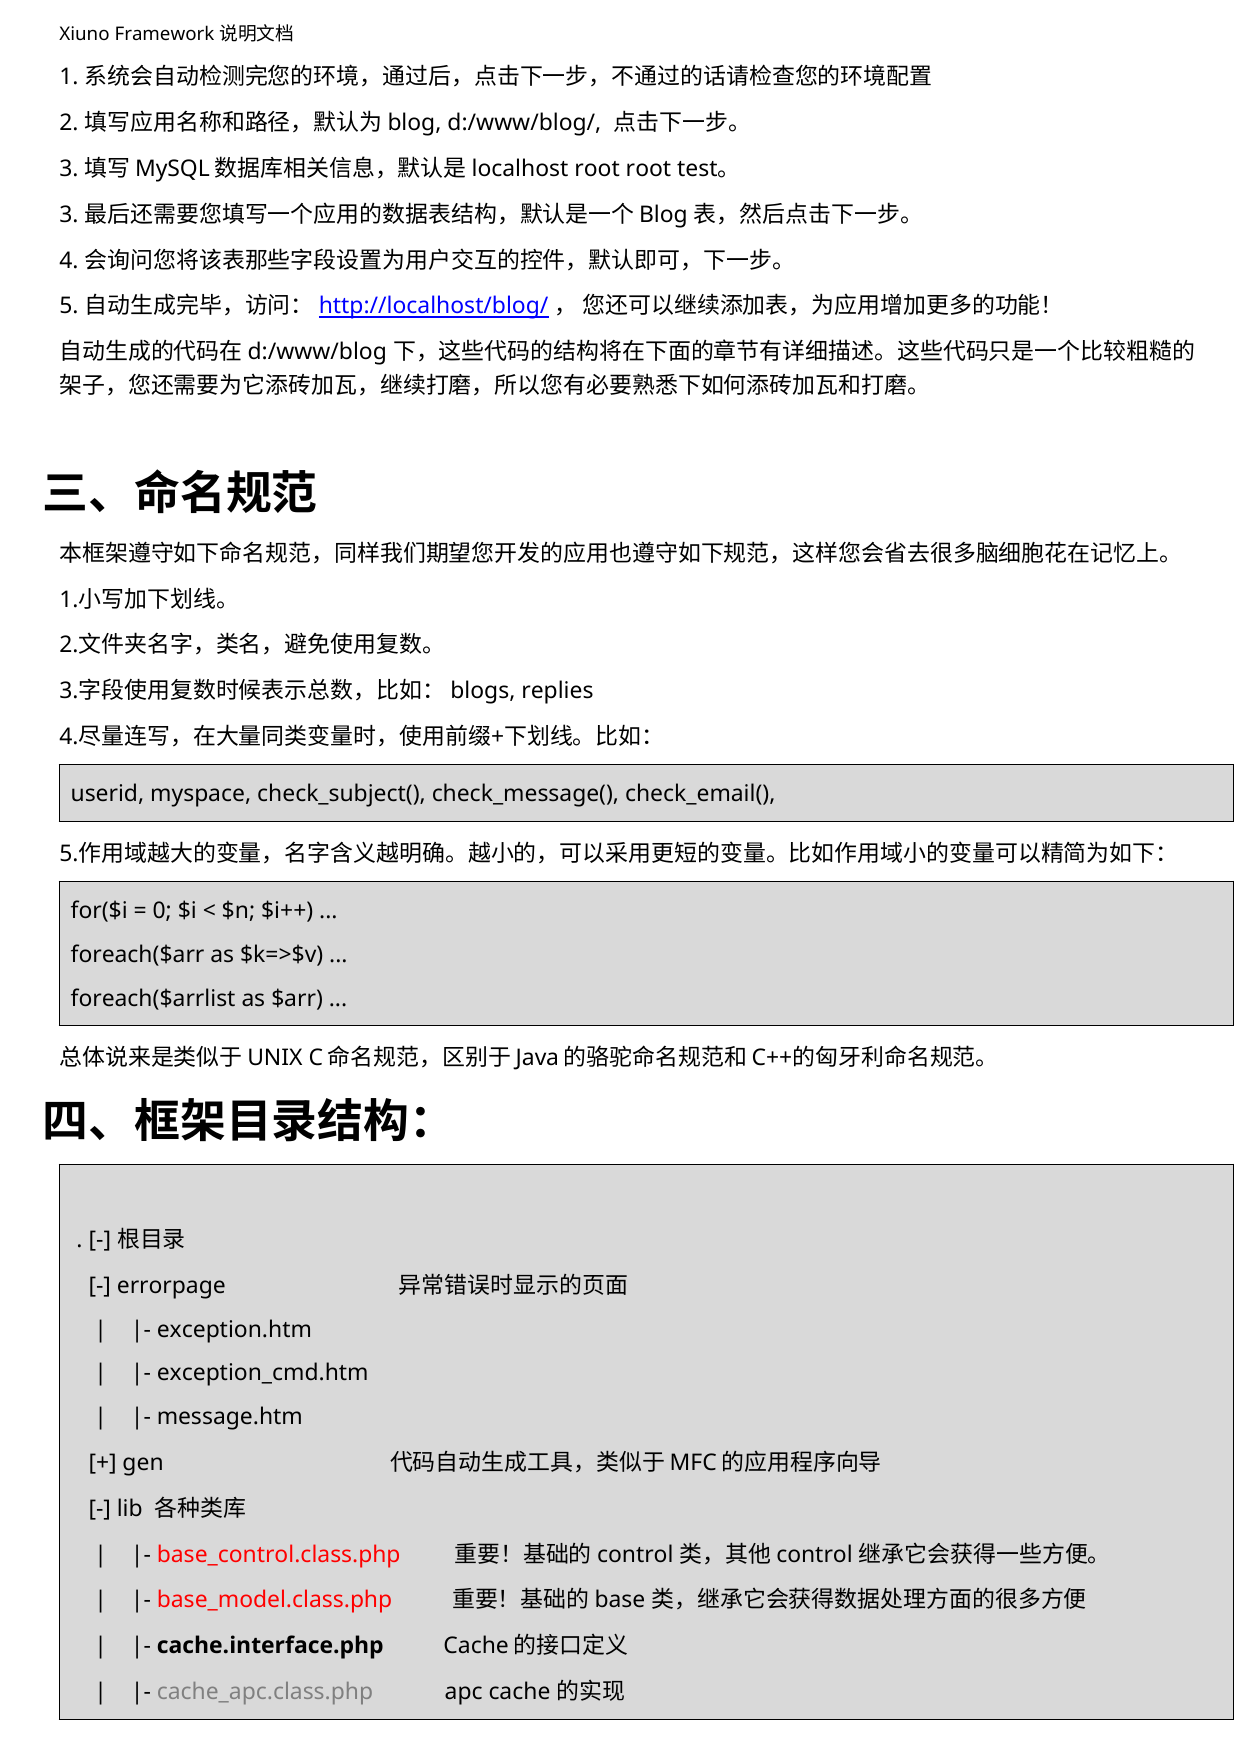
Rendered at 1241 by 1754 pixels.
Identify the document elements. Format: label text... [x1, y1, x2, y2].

subtitle 命名规范 [134, 456, 1211, 522]
text 3. 填写MySQL数据库相关信息，默认是 localhost root root test。 [59, 150, 1211, 183]
text 1. 系统会自动检测完您的环境，通过后，点击下一步，不通过的话请检查您的环境配置 [59, 58, 1211, 91]
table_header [60, 1165, 1233, 1719]
text 2. 填写应用名称和路径，默认为 blog, d:/www/blog/, 点击下一步。 [59, 104, 1211, 137]
text 3. 最后还需要您填写一个应用的数据表结构，默认是一个Blog 表，然后点击下一步。 [59, 196, 1211, 229]
list 小写加下划线。 [59, 581, 1211, 614]
text 自动生成的代码在 d:/www/blog 下，这些代码的结构将在下面的章节有详细描述。这些代码只是一个比较粗糙的架子，您还需要为它添砖加瓦，继续打磨，所以您有必要熟悉下如何添砖加瓦和打磨。 [59, 333, 1211, 400]
list 文件夹名字，类名，避免使用复数。 [59, 626, 1211, 660]
table_header userid, myspace, check_subject(), check_message(), check_email(), [60, 765, 1233, 821]
text 5. 自动生成完毕，访问： http://localhost/blog/ ， 您还可以继续添加表，为应用增加更多的功能！ [59, 287, 1211, 321]
text 4. 会询问您将该表那些字段设置为用户交互的控件，默认即可，下一步。 [59, 241, 1211, 275]
list 字段使用复数时候表示总数，比如： blogs, replies [59, 672, 1211, 706]
table_header for($i = 0; $i < $n; $i++) ... foreach($arr as $k=>$v) ... foreach($arrlist as $arr) ... [60, 882, 1233, 1025]
text 总体说来是类似于UNIX C命名规范，区别于Java的骆驼命名规范和C++的匈牙利命名规范。 [59, 1039, 1211, 1072]
text 本框架遵守如下命名规范，同样我们期望您开发的应用也遵守如下规范，这样您会省去很多脑细胞花在记忆上。 [59, 535, 1211, 568]
subtitle 框架目录结构： [134, 1085, 1211, 1151]
list 尽量连写，在大量同类变量时，使用前缀+下划线。比如： [59, 718, 1211, 751]
list 作用域越大的变量，名字含义越明确。越小的，可以采用更短的变量。比如作用域小的变量可以精简为如下： [59, 835, 1211, 868]
